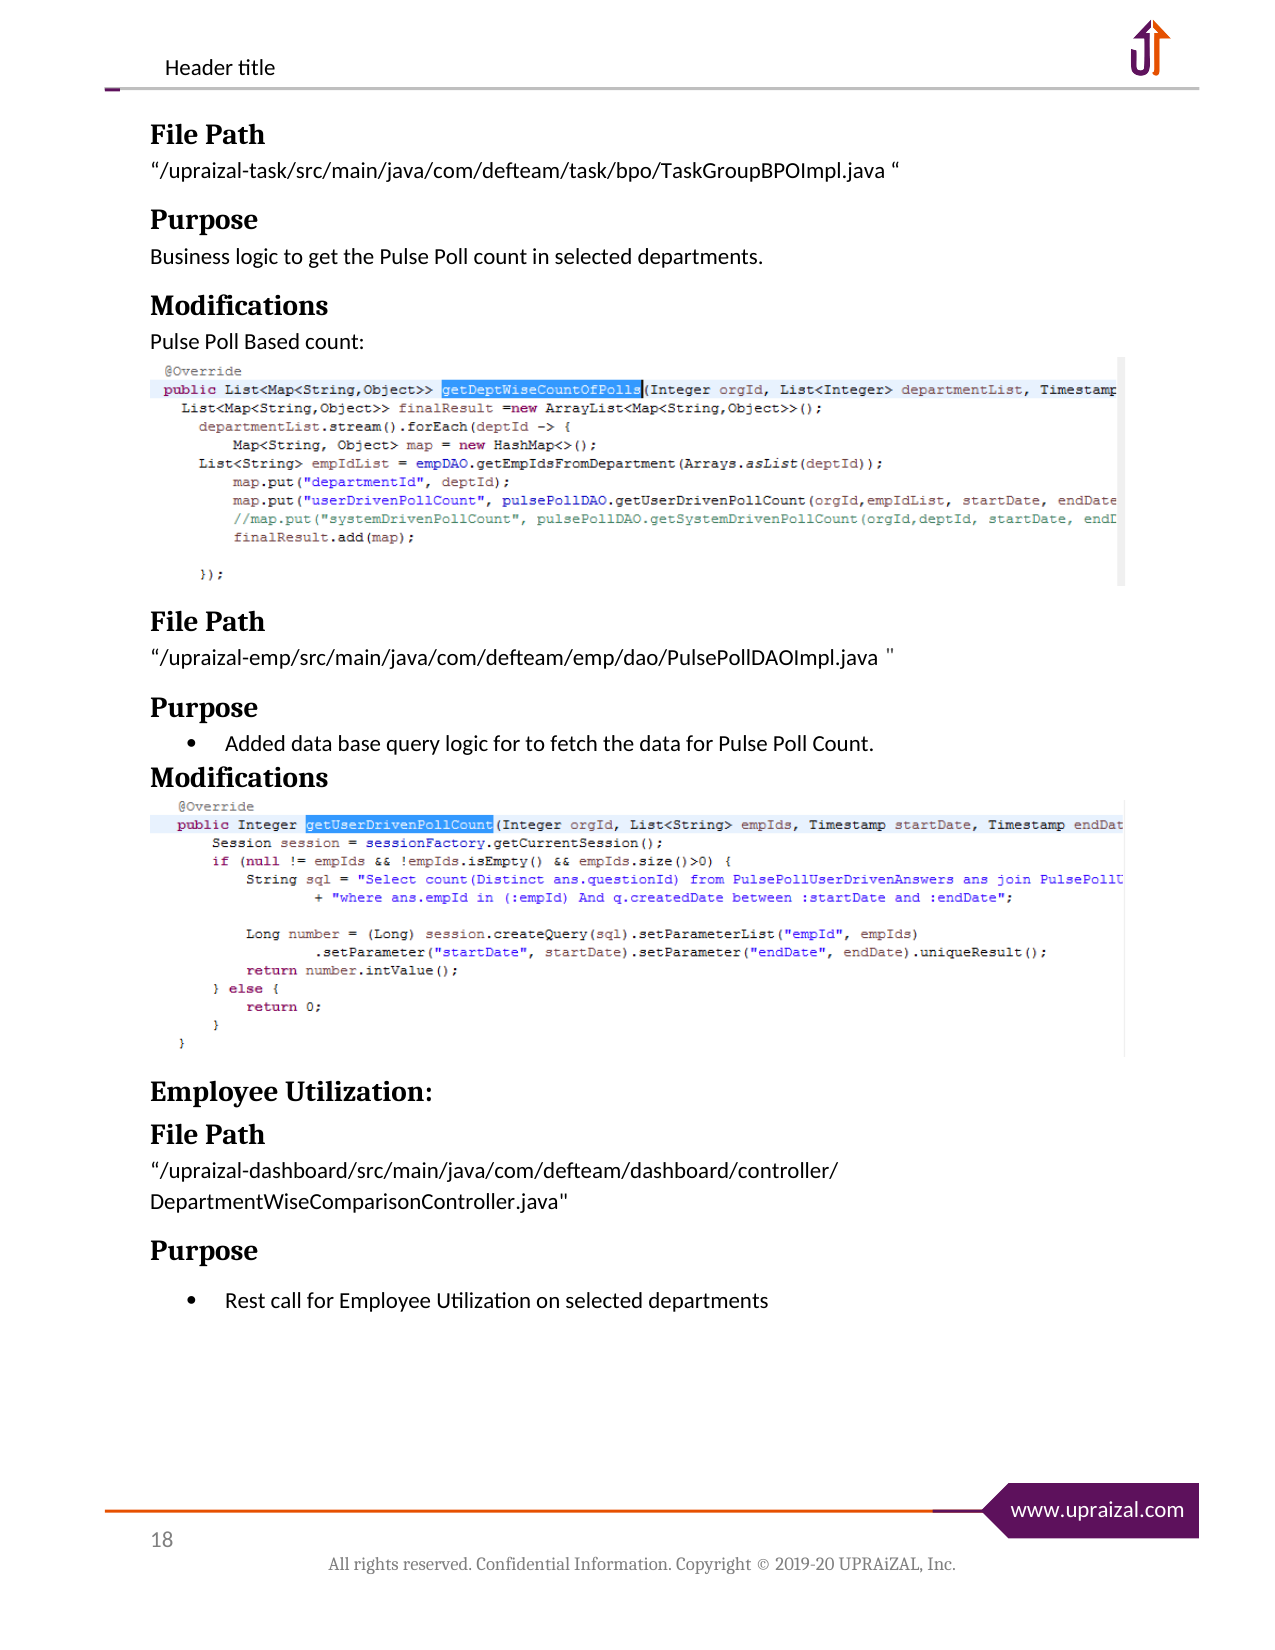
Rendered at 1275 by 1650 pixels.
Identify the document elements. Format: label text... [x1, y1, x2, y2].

picture [150, 800, 1125, 1057]
text “/upraizal-emp/src/main/java/com/defteam/emp/dao/PulsePollDAOImpl.java " [150, 643, 1125, 672]
picture [1122, 17, 1180, 78]
text “/upraizal-dashboard/src/main/java/com/defteam/dashboard/controller/DepartmentWiseComparisonController.java" [150, 1157, 1125, 1215]
text Pulse Poll Based count: [150, 327, 1125, 357]
text Business logic to get the Pulse Poll count in selected departments. [150, 242, 1125, 270]
text Purpose [150, 1234, 1125, 1267]
subtitle Purpose [150, 203, 1125, 237]
subtitle Purpose [150, 691, 1125, 724]
subtitle Employee Utilization: [150, 1075, 1125, 1109]
list Rest call for Employee Utilization on selected departments [187, 1286, 1125, 1314]
picture [150, 357, 1125, 586]
subtitle Modifications [150, 289, 1125, 322]
subtitle Modifications [150, 762, 1125, 795]
subtitle File Path [150, 118, 1125, 152]
list Added data base query logic for to fetch the data for Pulse Poll Count. [187, 729, 1125, 757]
text “/upraizal-task/src/main/java/com/defteam/task/bpo/TaskGroupBPOImpl.java “ [150, 157, 1125, 185]
subtitle File Path [150, 1118, 1125, 1152]
subtitle File Path [150, 605, 1125, 638]
